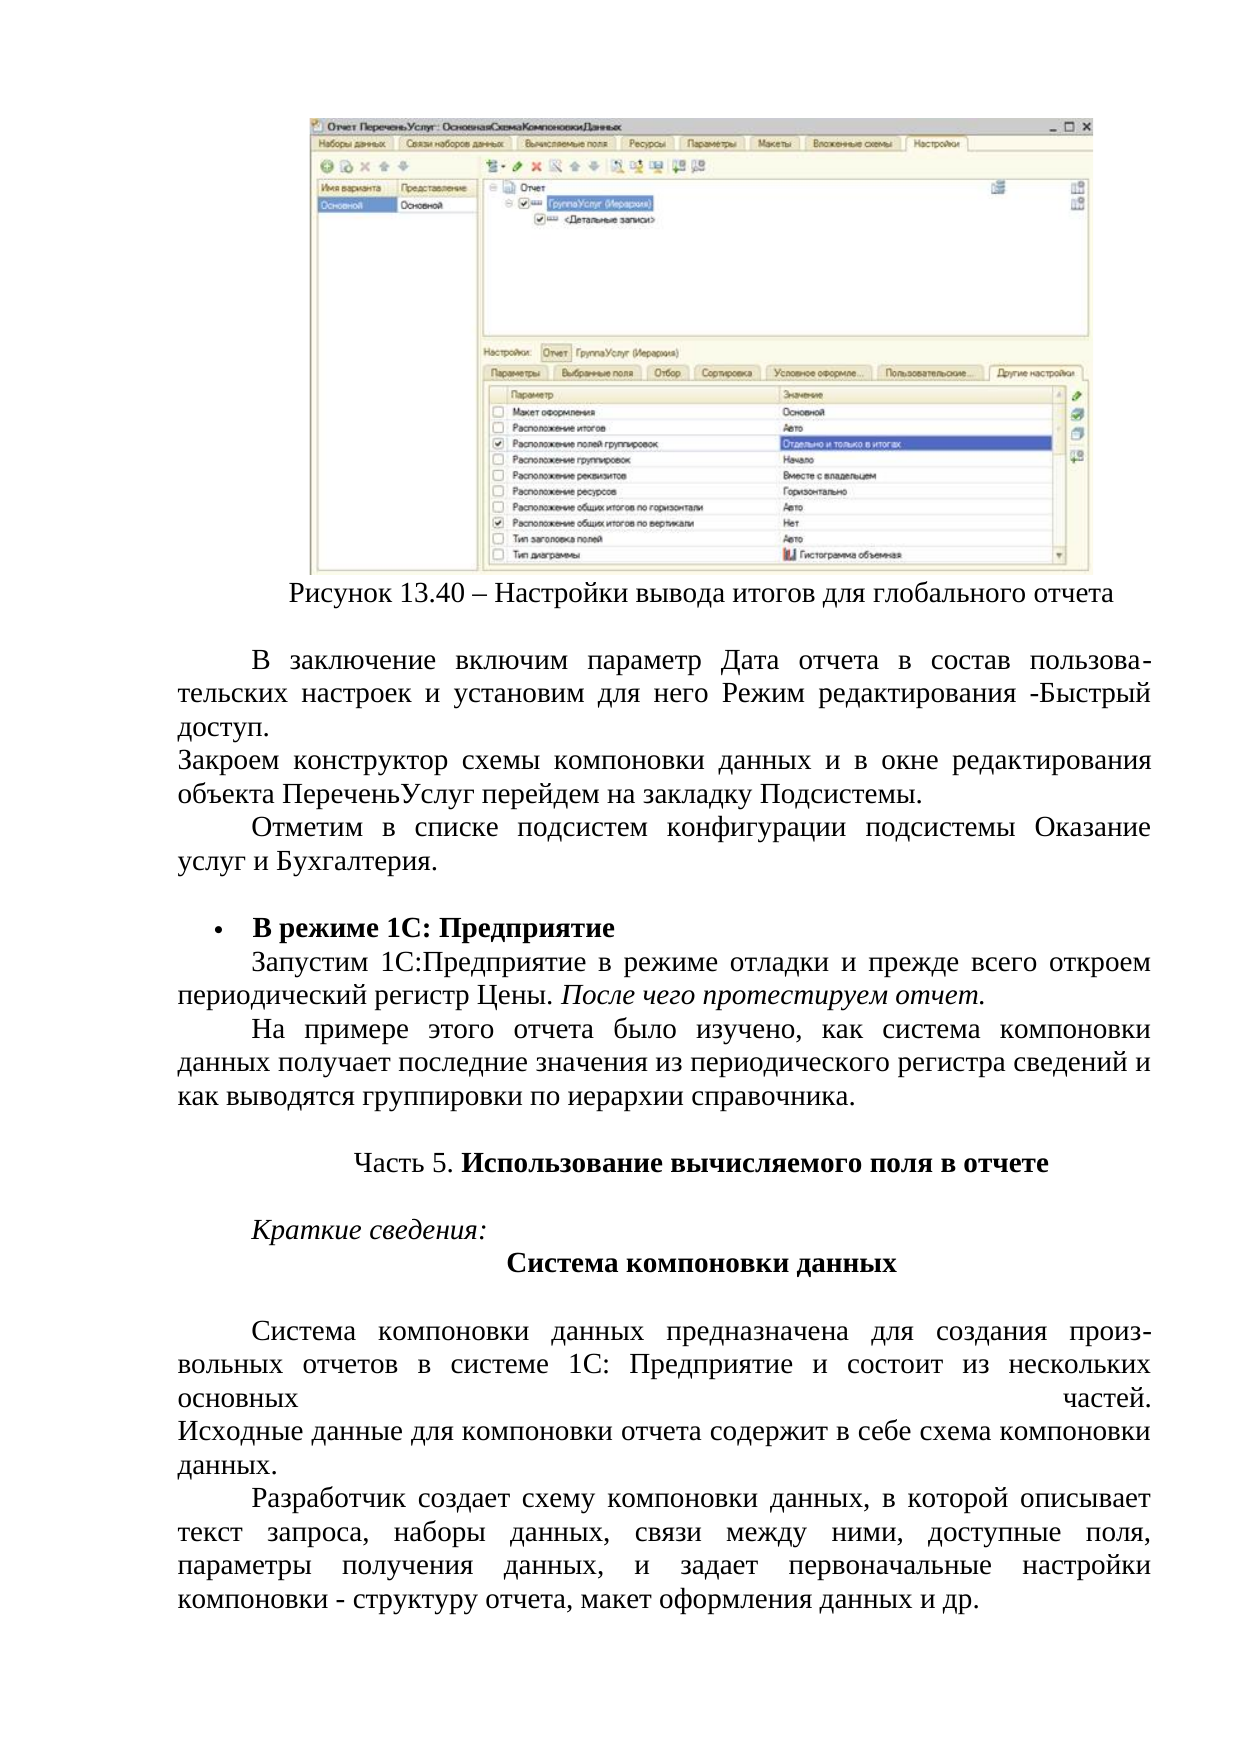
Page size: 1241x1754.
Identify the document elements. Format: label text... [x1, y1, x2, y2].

text Запустим 1С:Предприятие в режиме отладки и прежде всего откроем периодический регистр Цены. После чего протестируем отчет. [177, 944, 1152, 1011]
text В заключение включим параметр Дата отчета в состав пользовательских настроек и установим для него Режим редактирования -Быстрый доступ. Закроем конструктор схемы компоновки данных и в окне редактирования объекта ПереченьУслуг перейдем на закладку Подсистемы. [177, 642, 1152, 809]
text Система компоновки данных предназначена для создания произвольных отчетов в системе 1С: Предприятие и состоит из нескольких основных частей. Исходные данные для компоновки отчета содержит в себе схема компоновки данных. [177, 1313, 1152, 1480]
text Часть 5. Использование вычисляемого поля в отчете [177, 1145, 1152, 1178]
text Разработчик создает схему компоновки данных, в которой описывает текст запроса, наборы данных, связи между ними, доступные поля, параметры получения данных, и задает первоначальные настройки компоновки - структуру отчета, макет оформления данных и др. [177, 1480, 1152, 1614]
text Отметим в списке подсистем конфигурации подсистемы Оказание услуг и Бухгалтерия. [177, 809, 1152, 877]
text Краткие сведения: [177, 1212, 1152, 1246]
text Рисунок 13.40 – Настройки вывода итогов для глобального отчета [177, 575, 1152, 608]
picture [309, 118, 1094, 575]
text Система компоновки данных [177, 1246, 1152, 1279]
list В режиме 1С: Предприятие [215, 910, 1152, 944]
text На примере этого отчета было изучено, как система компоновки данных получает последние значения из периодического регистра сведений и как выводятся группировки по иерархии справочника. [177, 1011, 1152, 1111]
